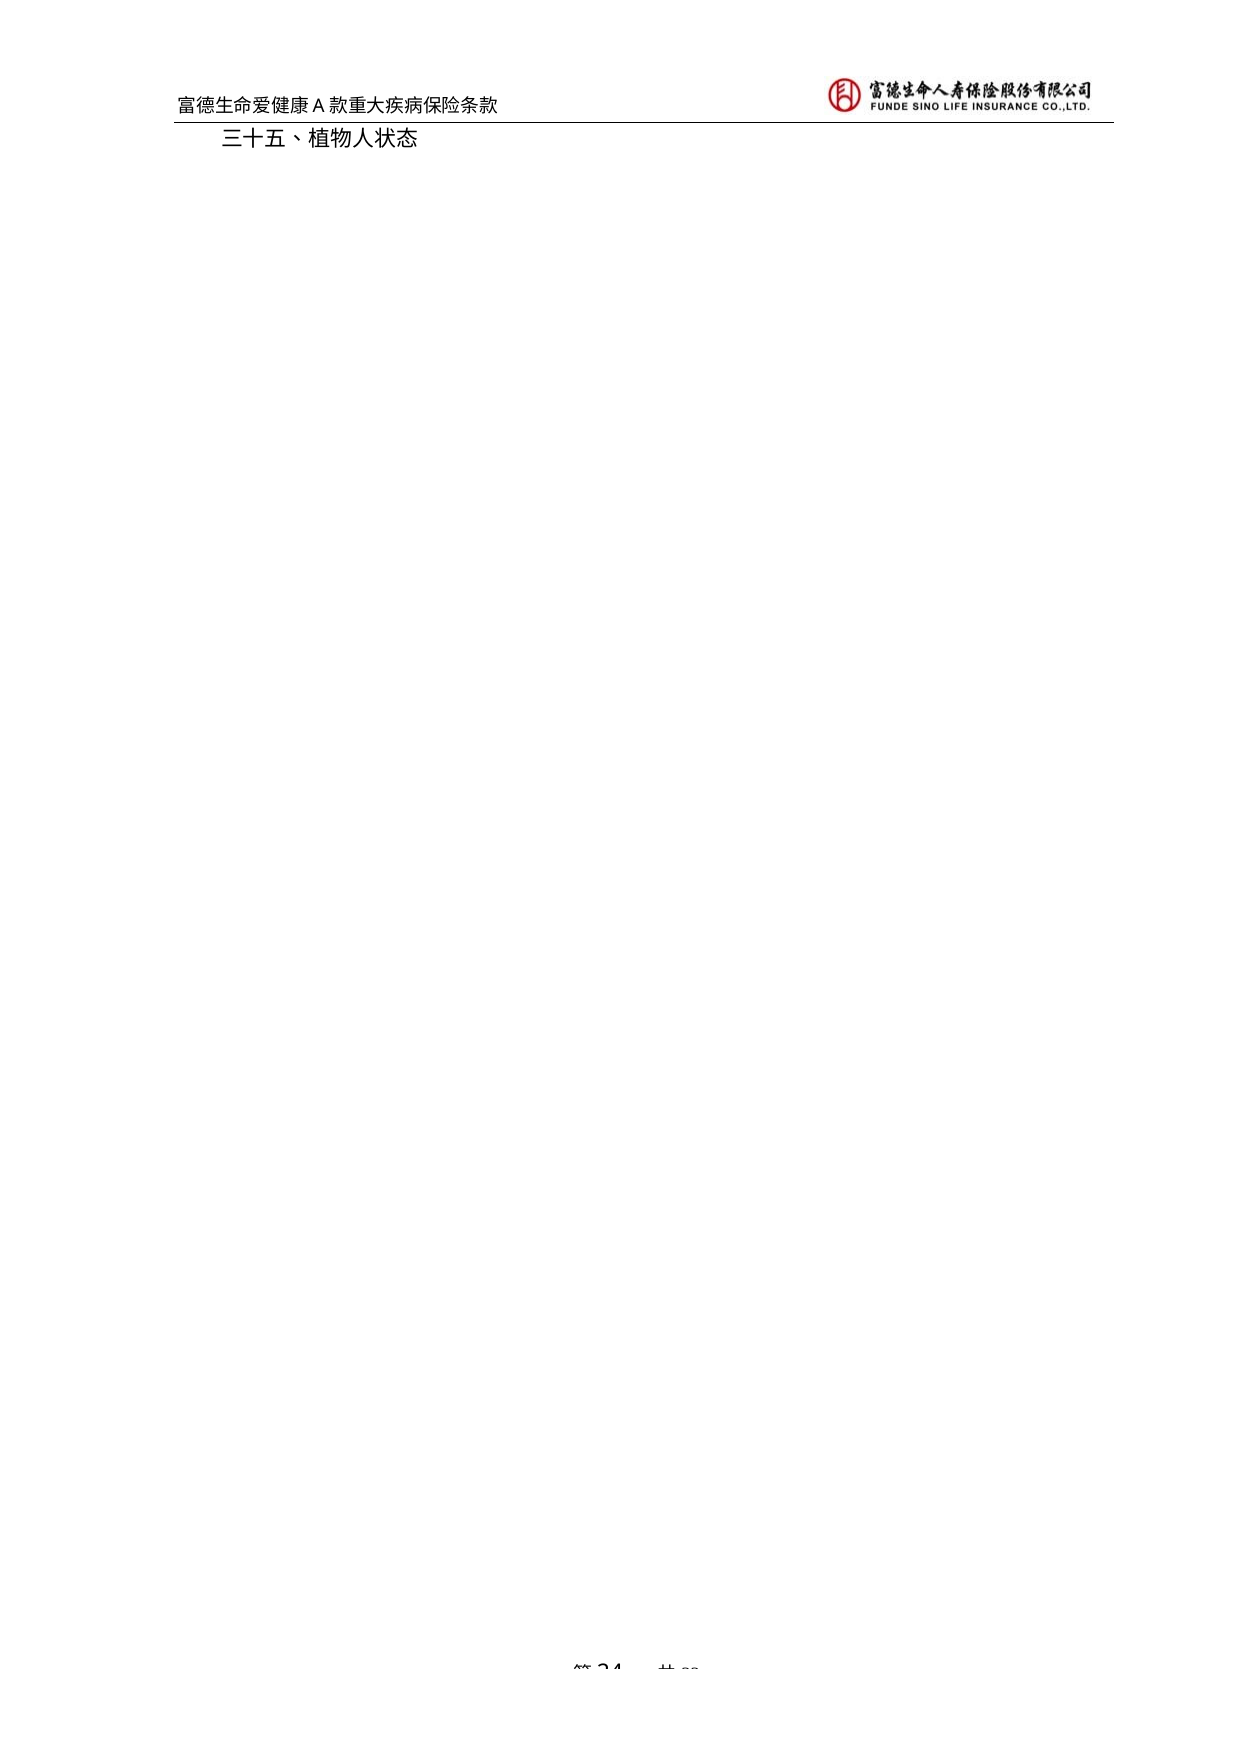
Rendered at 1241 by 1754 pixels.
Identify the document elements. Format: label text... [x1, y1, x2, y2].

picture [824, 76, 1092, 115]
text 三十五、植物人状态 [221, 123, 1134, 153]
